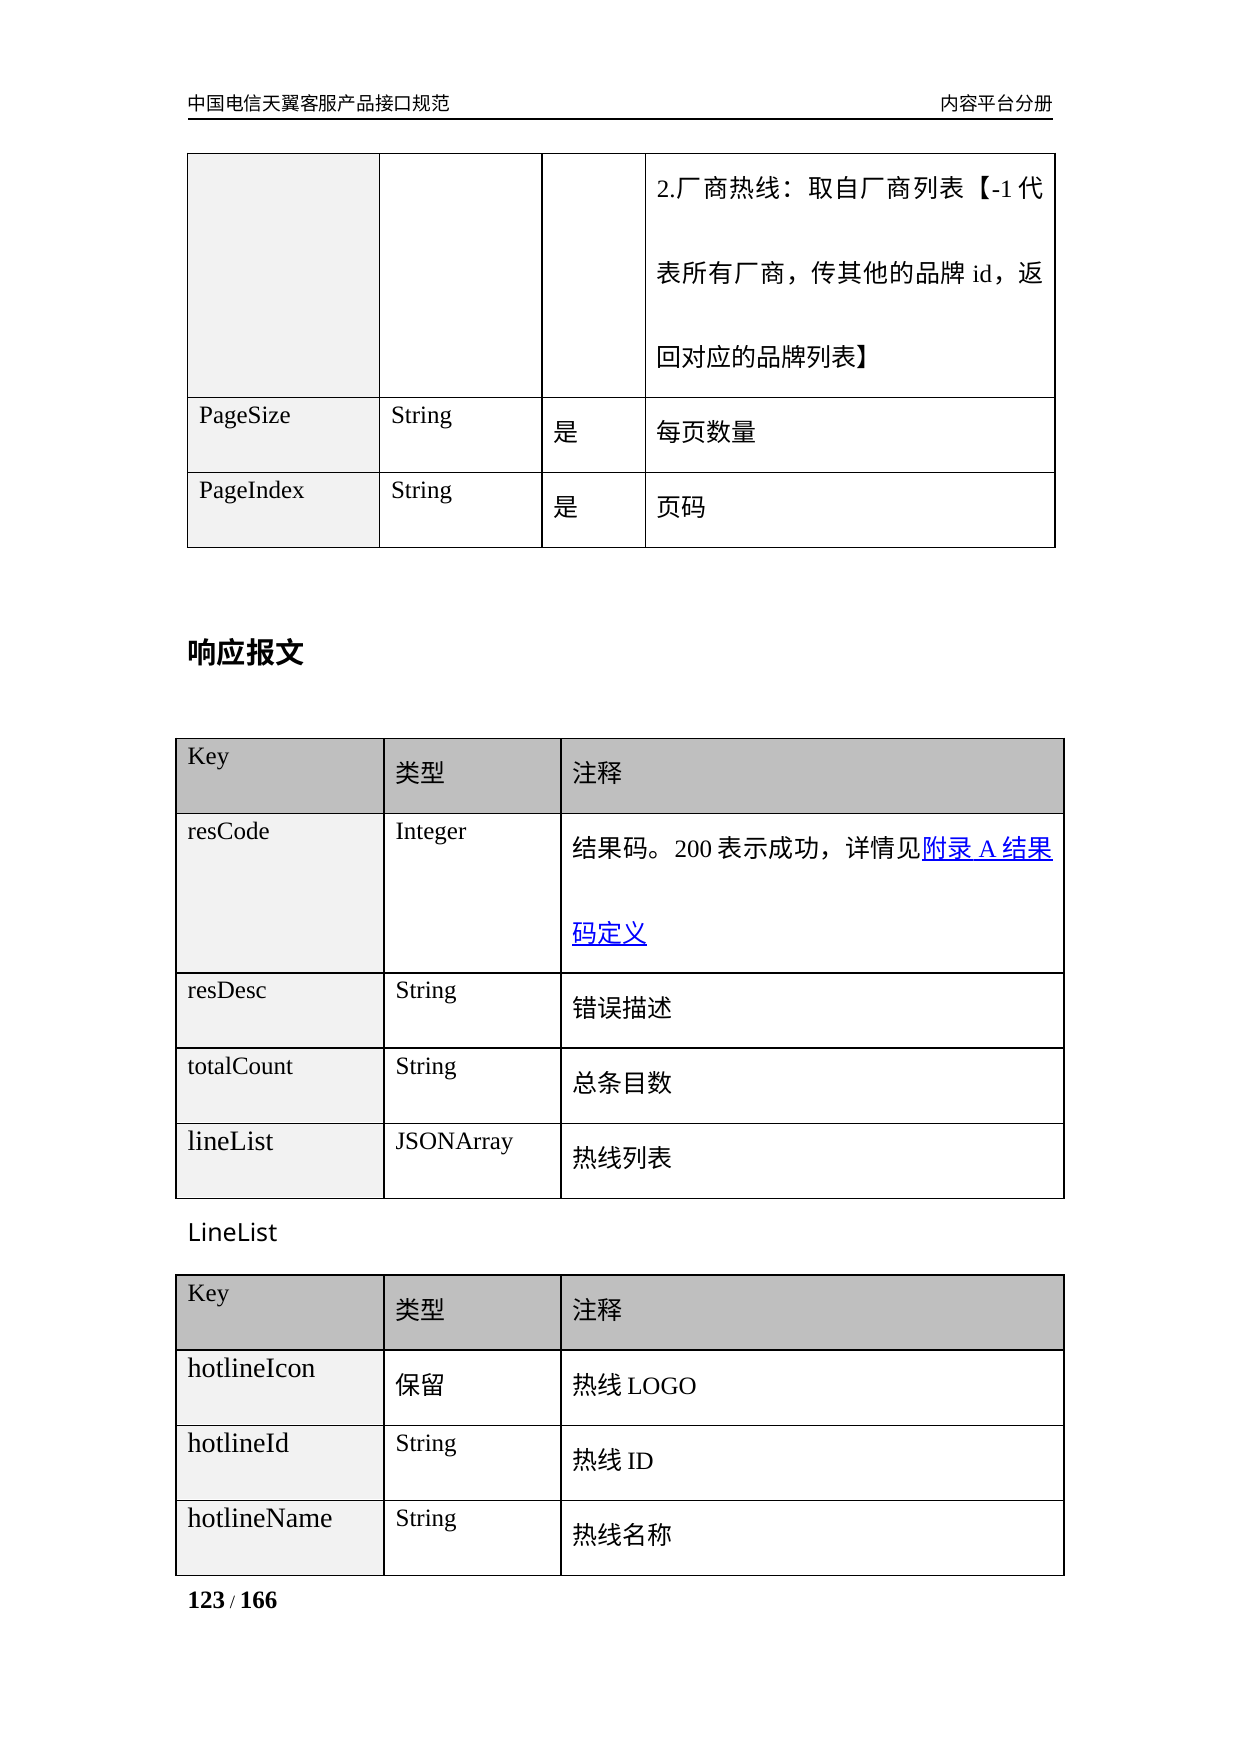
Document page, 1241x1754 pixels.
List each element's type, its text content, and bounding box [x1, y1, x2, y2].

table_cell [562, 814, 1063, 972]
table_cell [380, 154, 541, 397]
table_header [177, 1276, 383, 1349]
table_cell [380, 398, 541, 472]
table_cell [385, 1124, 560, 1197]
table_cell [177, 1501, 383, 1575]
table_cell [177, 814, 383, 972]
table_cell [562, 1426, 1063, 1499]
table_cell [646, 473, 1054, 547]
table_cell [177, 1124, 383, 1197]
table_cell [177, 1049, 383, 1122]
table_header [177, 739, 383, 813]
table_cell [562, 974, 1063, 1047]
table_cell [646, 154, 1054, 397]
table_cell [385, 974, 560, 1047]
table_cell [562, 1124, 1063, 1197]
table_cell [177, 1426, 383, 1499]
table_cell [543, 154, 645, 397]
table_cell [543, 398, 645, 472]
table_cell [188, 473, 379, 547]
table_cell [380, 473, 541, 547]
text LineList [187, 1199, 1053, 1264]
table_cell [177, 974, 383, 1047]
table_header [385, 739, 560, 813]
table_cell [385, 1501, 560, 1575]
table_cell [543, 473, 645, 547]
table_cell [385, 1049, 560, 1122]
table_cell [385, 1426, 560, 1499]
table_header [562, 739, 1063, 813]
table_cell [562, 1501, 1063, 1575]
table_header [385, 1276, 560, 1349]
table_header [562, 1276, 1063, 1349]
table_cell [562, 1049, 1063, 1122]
subtitle 响应报文 [187, 619, 1053, 684]
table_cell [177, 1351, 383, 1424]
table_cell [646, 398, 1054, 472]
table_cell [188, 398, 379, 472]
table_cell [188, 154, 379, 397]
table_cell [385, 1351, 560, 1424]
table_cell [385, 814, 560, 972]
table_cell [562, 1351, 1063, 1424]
